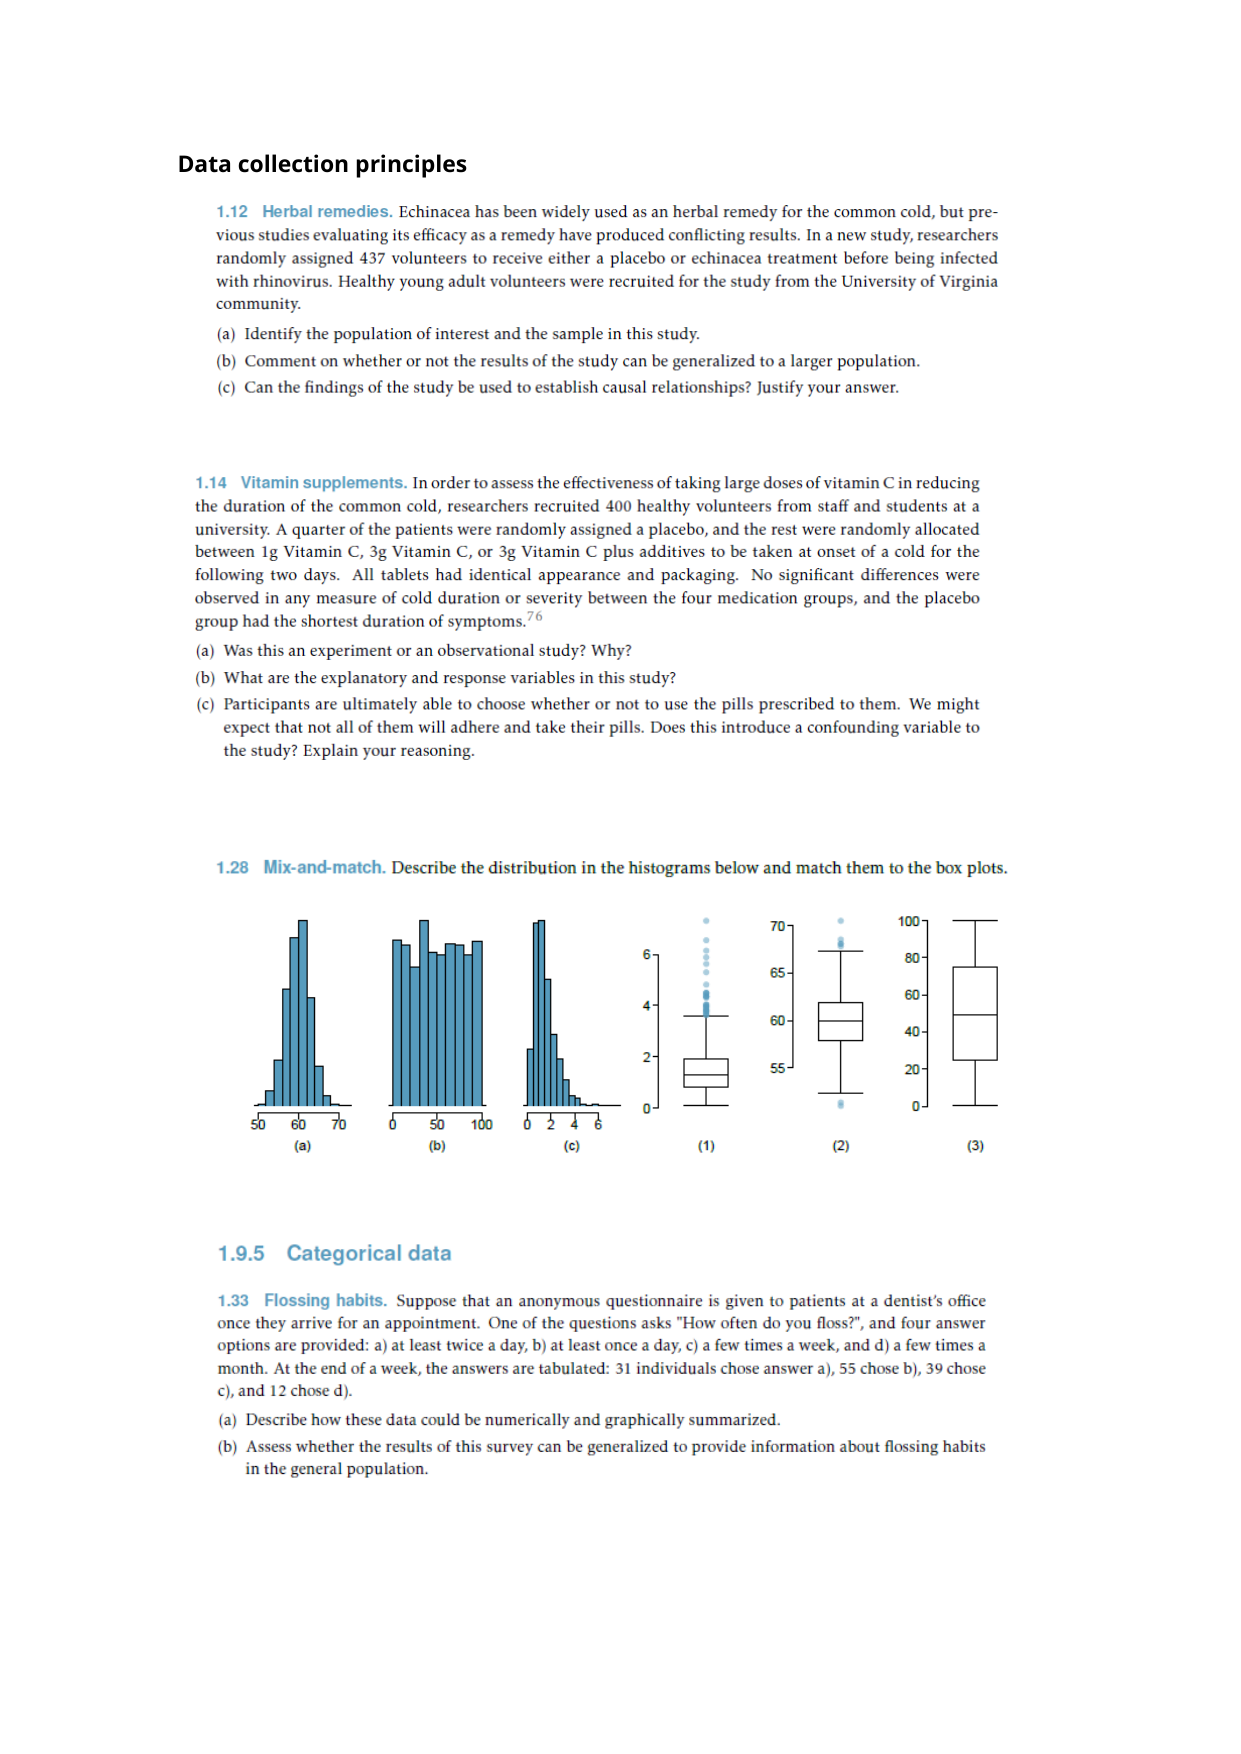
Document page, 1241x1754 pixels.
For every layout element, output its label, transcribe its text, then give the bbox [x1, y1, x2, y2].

picture [177, 838, 1063, 1165]
picture [177, 460, 1063, 769]
picture [177, 1234, 1063, 1487]
text Data collection principles [177, 148, 1063, 179]
picture [177, 198, 1063, 441]
